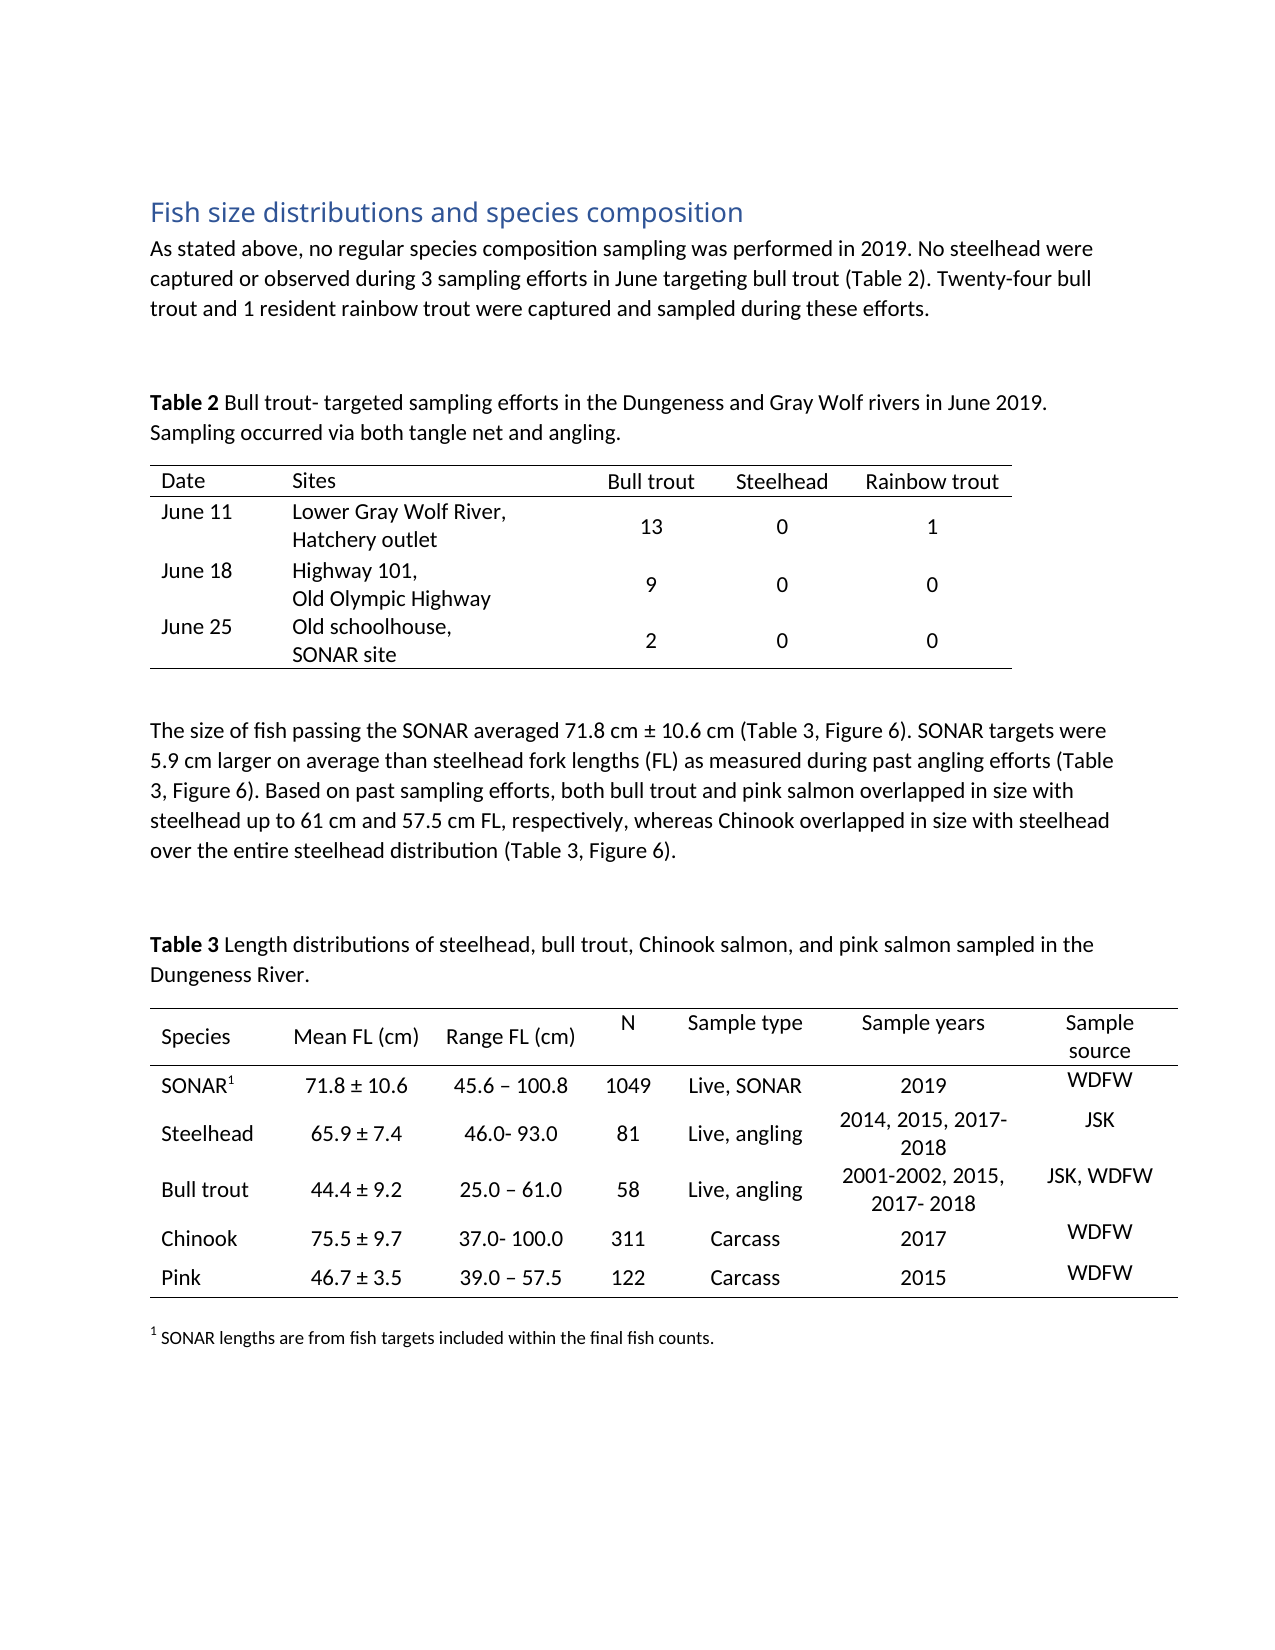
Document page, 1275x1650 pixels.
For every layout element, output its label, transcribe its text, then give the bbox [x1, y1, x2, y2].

text Table 3 Length distributions of steelhead, bull trout, Chinook salmon, and pink salmon sampled in the Dungeness River. [150, 930, 1125, 989]
table_header Species [150, 1009, 281, 1064]
table_cell 75.5 ± 9.7 [281, 1218, 431, 1258]
table_cell 46.0- 93.0 [431, 1105, 591, 1161]
table_cell 65.9 ± 7.4 [281, 1105, 431, 1161]
table_cell Carcass [666, 1258, 825, 1297]
table_cell 0 [853, 556, 1012, 612]
table_cell Pink [150, 1258, 281, 1297]
table_cell 37.0- 100.0 [431, 1218, 591, 1258]
table_cell 2015 [825, 1258, 1022, 1297]
table_cell 2019 [825, 1066, 1022, 1105]
table_header Sites [281, 466, 590, 496]
table_header Sample source [1022, 1009, 1178, 1064]
table_cell 13 [590, 497, 712, 556]
table_cell 39.0 – 57.5 [431, 1258, 591, 1297]
table_cell Live, SONAR [666, 1066, 825, 1105]
table_cell Live, angling [666, 1161, 825, 1217]
table_cell June 25 [150, 612, 281, 668]
table_cell June 11 [150, 497, 281, 556]
table_cell 1 [853, 497, 1012, 556]
table_header N [591, 1009, 666, 1064]
table_cell 46.7 ± 3.5 [281, 1258, 431, 1297]
table_cell 25.0 – 61.0 [431, 1161, 591, 1217]
table_header Range FL (cm) [431, 1009, 591, 1064]
table_cell 2001-2002, 2015, 2017- 2018 [825, 1161, 1022, 1217]
text 1 SONAR lengths are from fish targets included within the final fish counts. [150, 1322, 1125, 1350]
table_cell SONAR1 [150, 1066, 281, 1105]
text The size of fish passing the SONAR averaged 71.8 cm ± 10.6 cm (Table 3, Figure 6). SONAR targets were 5.9 cm larger on average than steelhead fork lengths (FL) as measured during past angling efforts (Table 3, Figure 6). Based on past sampling efforts, both bull trout and pink salmon overlapped in size with steelhead up to 61 cm and 57.5 cm FL, respectively, whereas Chinook overlapped in size with steelhead over the entire steelhead distribution (Table 3, Figure 6). [150, 716, 1125, 865]
table_cell Live, angling [666, 1105, 825, 1161]
table_cell 0 [712, 556, 852, 612]
table_cell 2014, 2015, 2017- 2018 [825, 1105, 1022, 1161]
table_cell 311 [591, 1218, 666, 1258]
table_cell June 18 [150, 556, 281, 612]
table_cell 71.8 ± 10.6 [281, 1066, 431, 1105]
table_cell 58 [591, 1161, 666, 1217]
table_cell 44.4 ± 9.2 [281, 1161, 431, 1217]
table_cell Bull trout [150, 1161, 281, 1217]
table_cell 81 [591, 1105, 666, 1161]
table_header Date [150, 466, 281, 496]
table_cell WDFW [1022, 1218, 1178, 1258]
table_header Bull trout [590, 466, 712, 496]
table_cell 0 [853, 612, 1012, 668]
table_cell Highway 101, Old Olympic Highway [281, 556, 590, 612]
table_header Rainbow trout [853, 466, 1012, 496]
table_cell 0 [712, 612, 852, 668]
table_cell 2017 [825, 1218, 1022, 1258]
table_header Sample years [825, 1009, 1022, 1064]
table_cell 9 [590, 556, 712, 612]
table_cell Chinook [150, 1218, 281, 1258]
table_cell Carcass [666, 1218, 825, 1258]
table_cell 0 [712, 497, 852, 556]
table_cell JSK, WDFW [1022, 1161, 1178, 1217]
table_cell 45.6 – 100.8 [431, 1066, 591, 1105]
table_cell JSK [1022, 1105, 1178, 1161]
table_cell 1049 [591, 1066, 666, 1105]
text Table 2 Bull trout- targeted sampling efforts in the Dungeness and Gray Wolf rivers in June 2019. Sampling occurred via both tangle net and angling. [150, 388, 1125, 446]
table_cell WDFW [1022, 1066, 1178, 1105]
text As stated above, no regular species composition sampling was performed in 2019. No steelhead were captured or observed during 3 sampling efforts in June targeting bull trout (Table 2). Twenty-four bull trout and 1 resident rainbow trout were captured and sampled during these efforts. [150, 234, 1125, 322]
table_cell WDFW [1022, 1258, 1178, 1297]
table_cell Old schoolhouse, SONAR site [281, 612, 590, 668]
table_cell 2 [590, 612, 712, 668]
table_cell Lower Gray Wolf River, Hatchery outlet [281, 497, 590, 556]
table_header Sample type [666, 1009, 825, 1064]
table_header Steelhead [712, 466, 852, 496]
table_header Mean FL (cm) [281, 1009, 431, 1064]
subtitle Fish size distributions and species composition [150, 194, 1125, 231]
table_cell Steelhead [150, 1105, 281, 1161]
table_cell 122 [591, 1258, 666, 1297]
